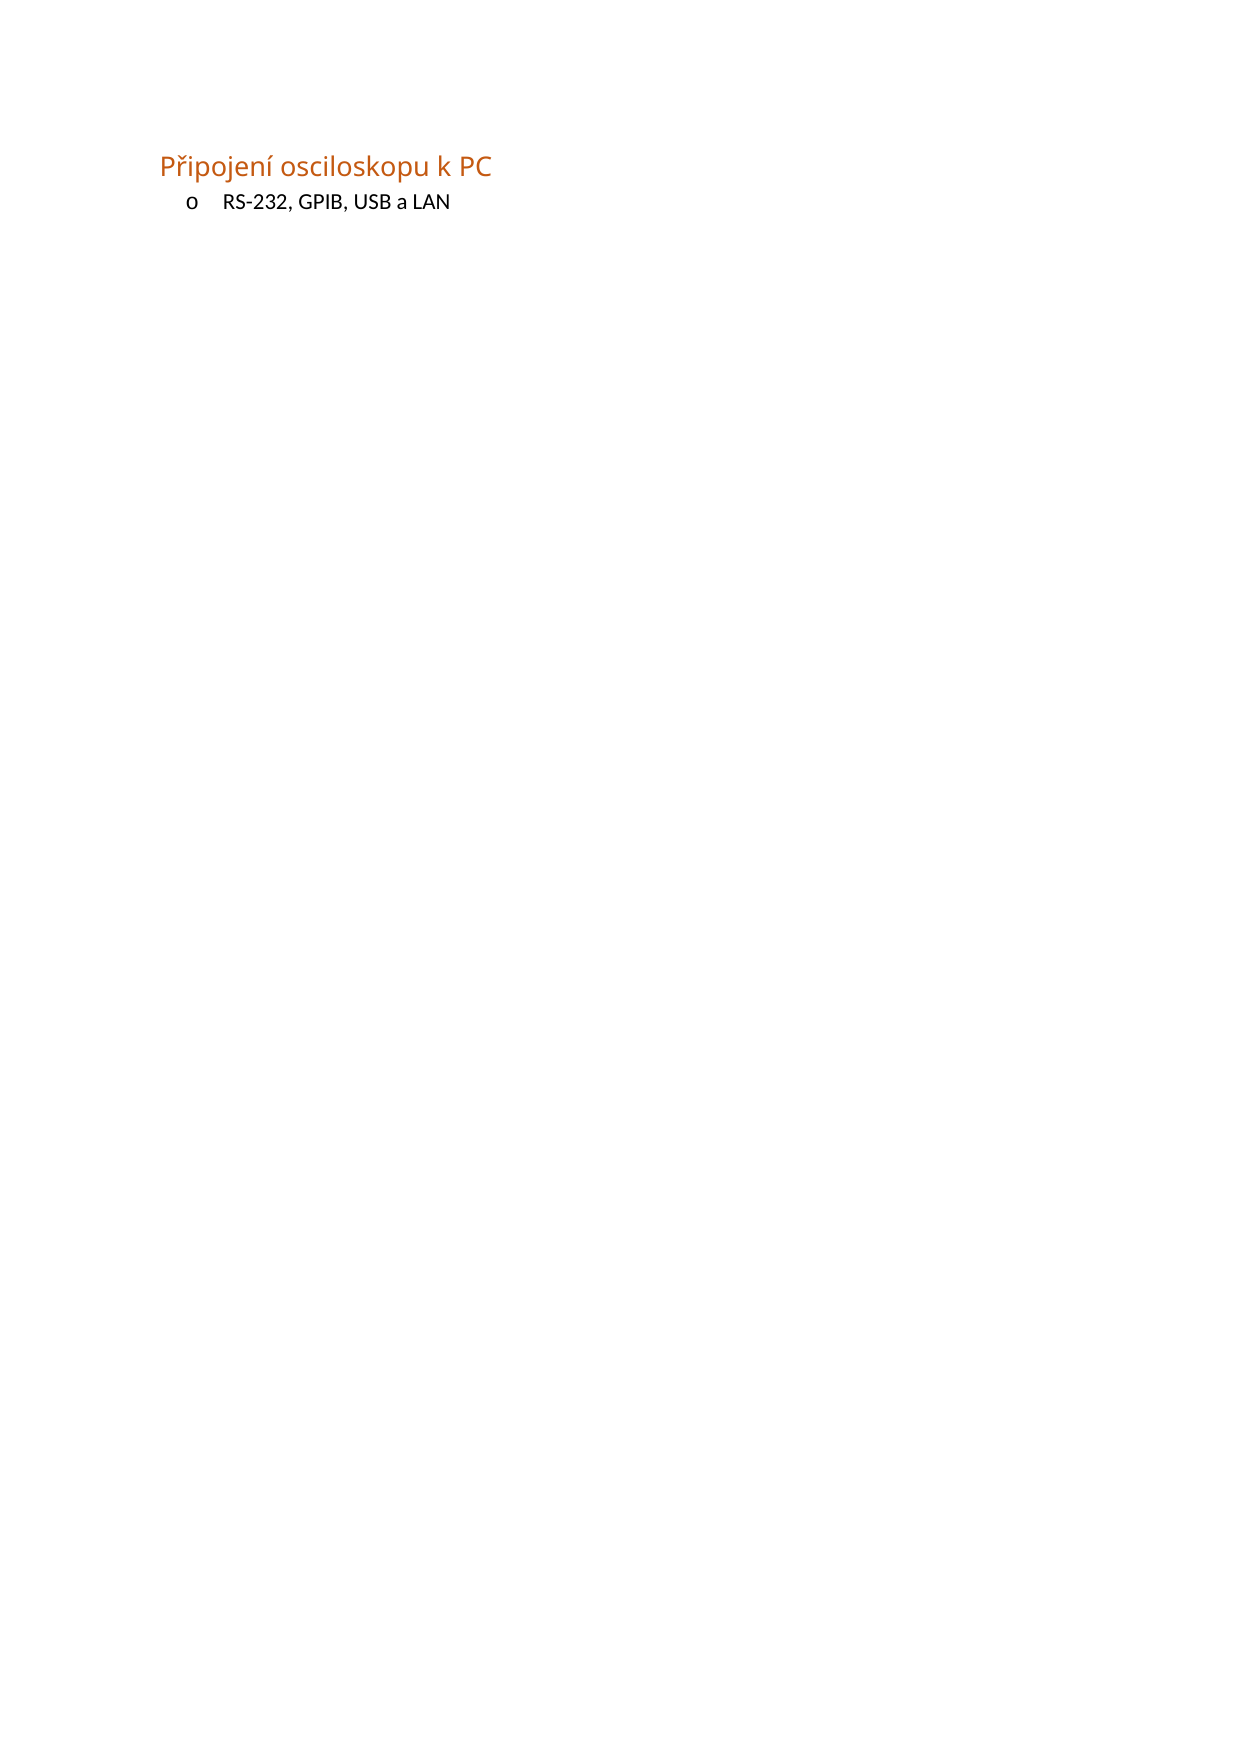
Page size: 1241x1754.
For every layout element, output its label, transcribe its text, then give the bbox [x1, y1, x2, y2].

subtitle Připojení osciloskopu k PC [159, 148, 1093, 184]
list RS-232, GPIB, USB a LAN [185, 187, 1093, 217]
